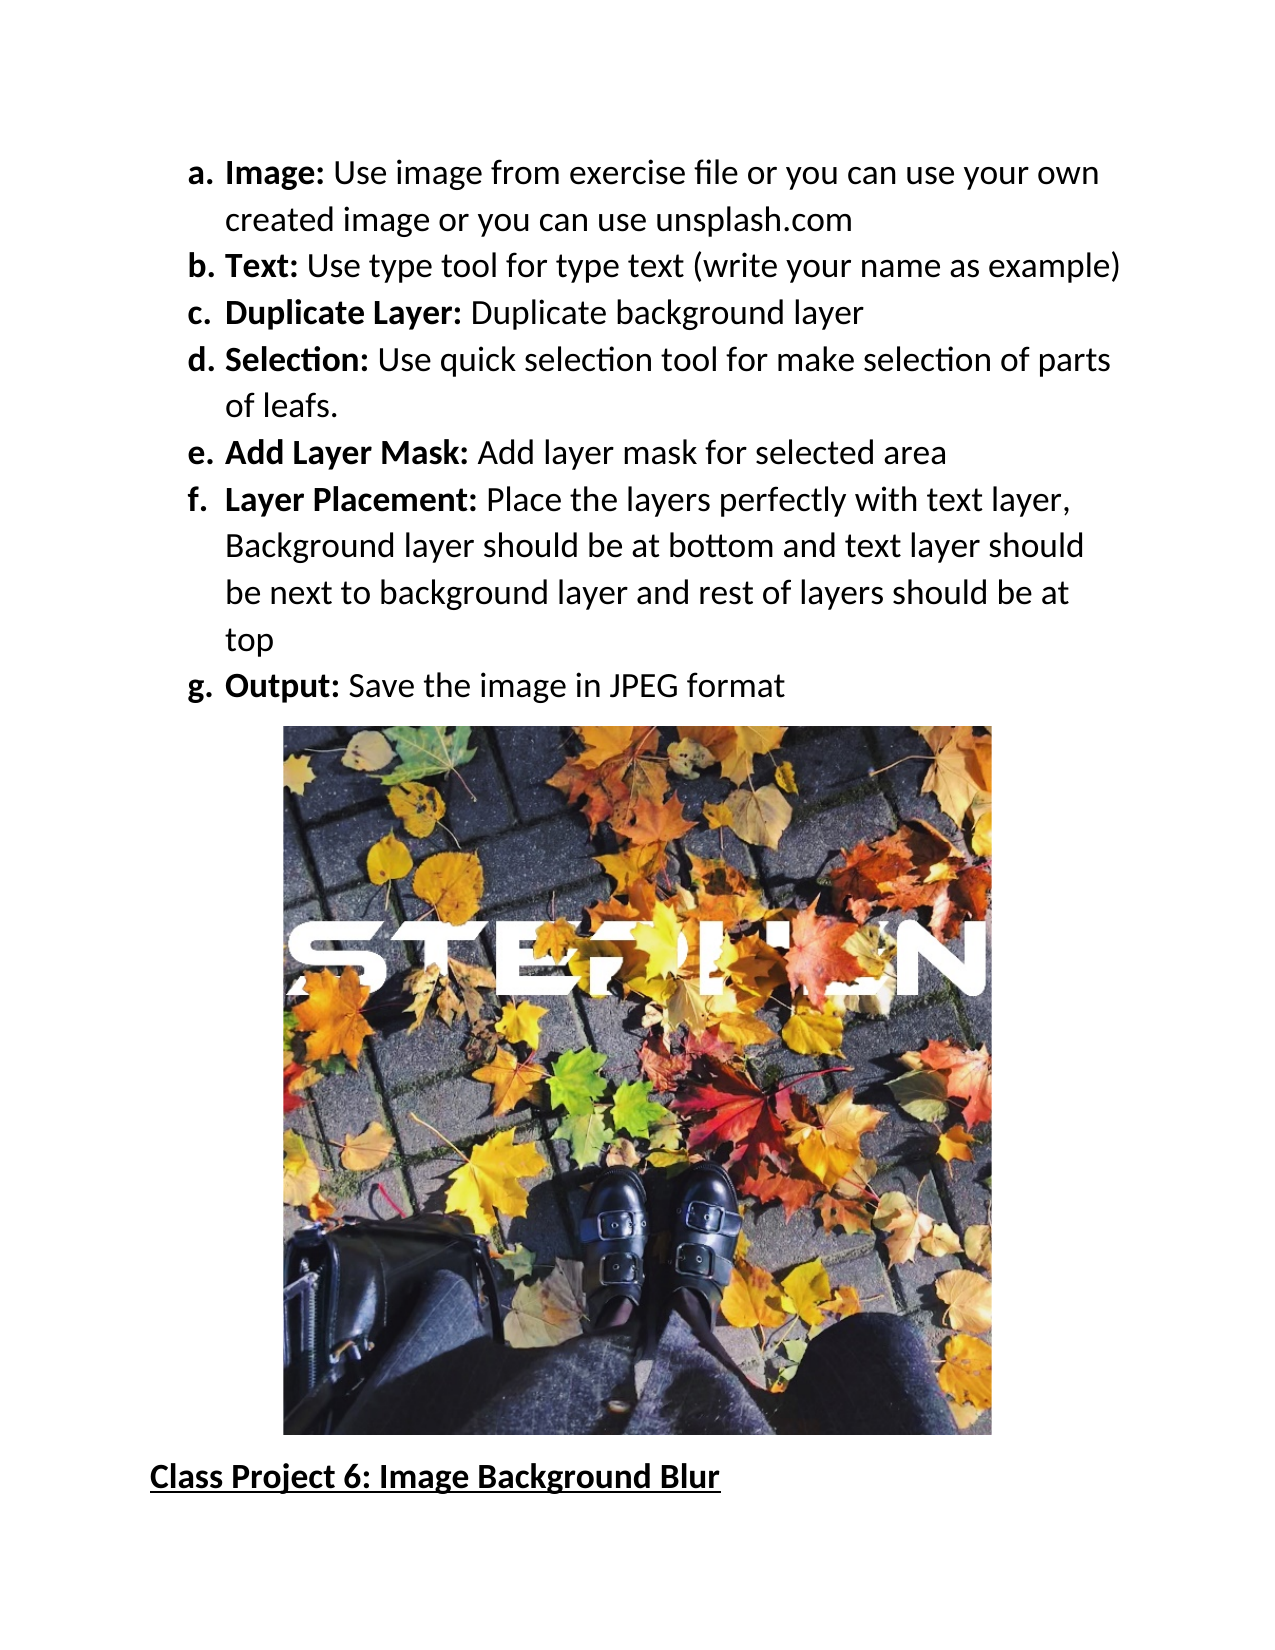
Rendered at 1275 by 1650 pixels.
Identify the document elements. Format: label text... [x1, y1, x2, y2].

list Output: Save the image in JPEG format [187, 663, 1125, 707]
list Image: Use image from exercise file or you can use your own created image or you can use unsplash.com [187, 150, 1125, 240]
list Add Layer Mask: Add layer mask for selected area [187, 430, 1125, 473]
list Layer Placement: Place the layers perfectly with text layer, Background layer should be at bottom and text layer should be next to background layer and rest of layers should be at top [187, 477, 1125, 660]
list Selection: Use quick selection tool for make selection of parts of leafs. [187, 337, 1125, 427]
list Text: Use type tool for type text (write your name as example) [187, 243, 1125, 287]
text Class Project 6: Image Background Blur [150, 1454, 1125, 1497]
picture [283, 726, 992, 1435]
list Duplicate Layer: Duplicate background layer [187, 290, 1125, 333]
